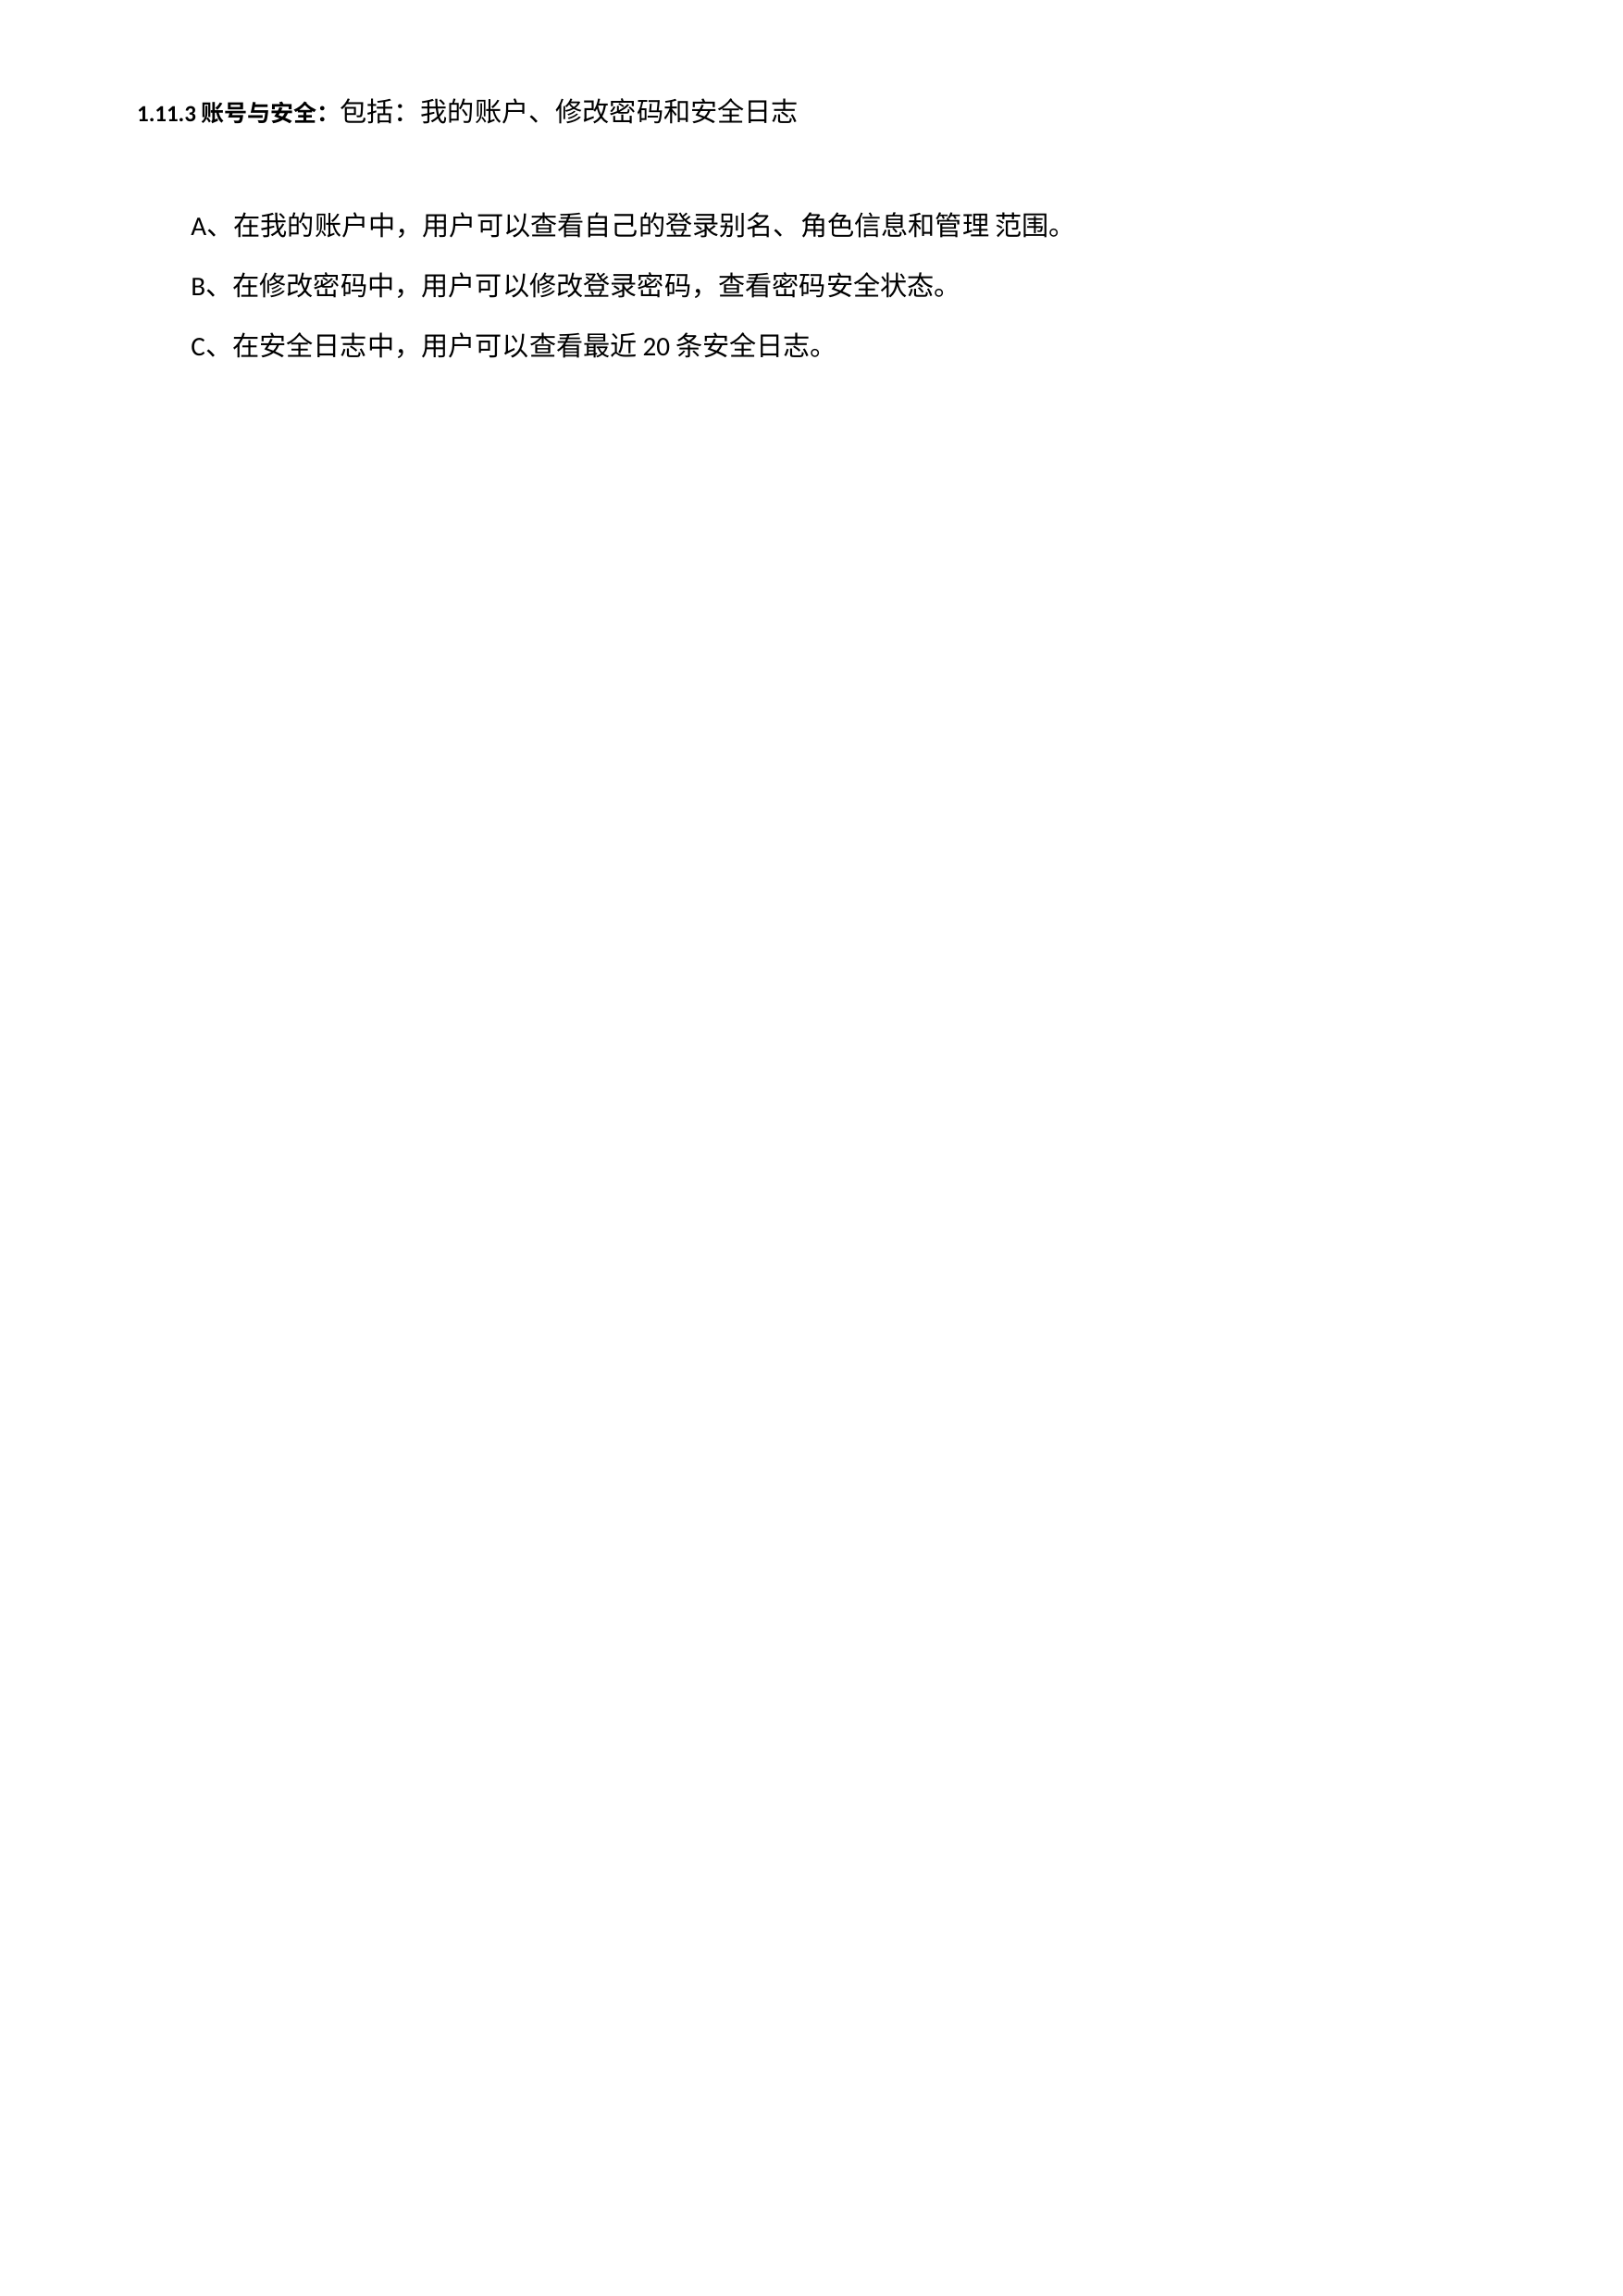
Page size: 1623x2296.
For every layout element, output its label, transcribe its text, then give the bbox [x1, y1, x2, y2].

text B、在修改密码中，用户可以修改登录密码，查看密码安全状态。 [69, 254, 1554, 314]
text A、在我的账户中，用户可以查看自己的登录别名、角色信息和管理 范围。 [69, 193, 1554, 254]
subtitle 1.11.3账号与安全：包括：我的账户、修改密码和安全日志 [96, 80, 1554, 140]
text C、在安全日志中，用户可以查看最近20条安全日志。 [137, 314, 1554, 374]
